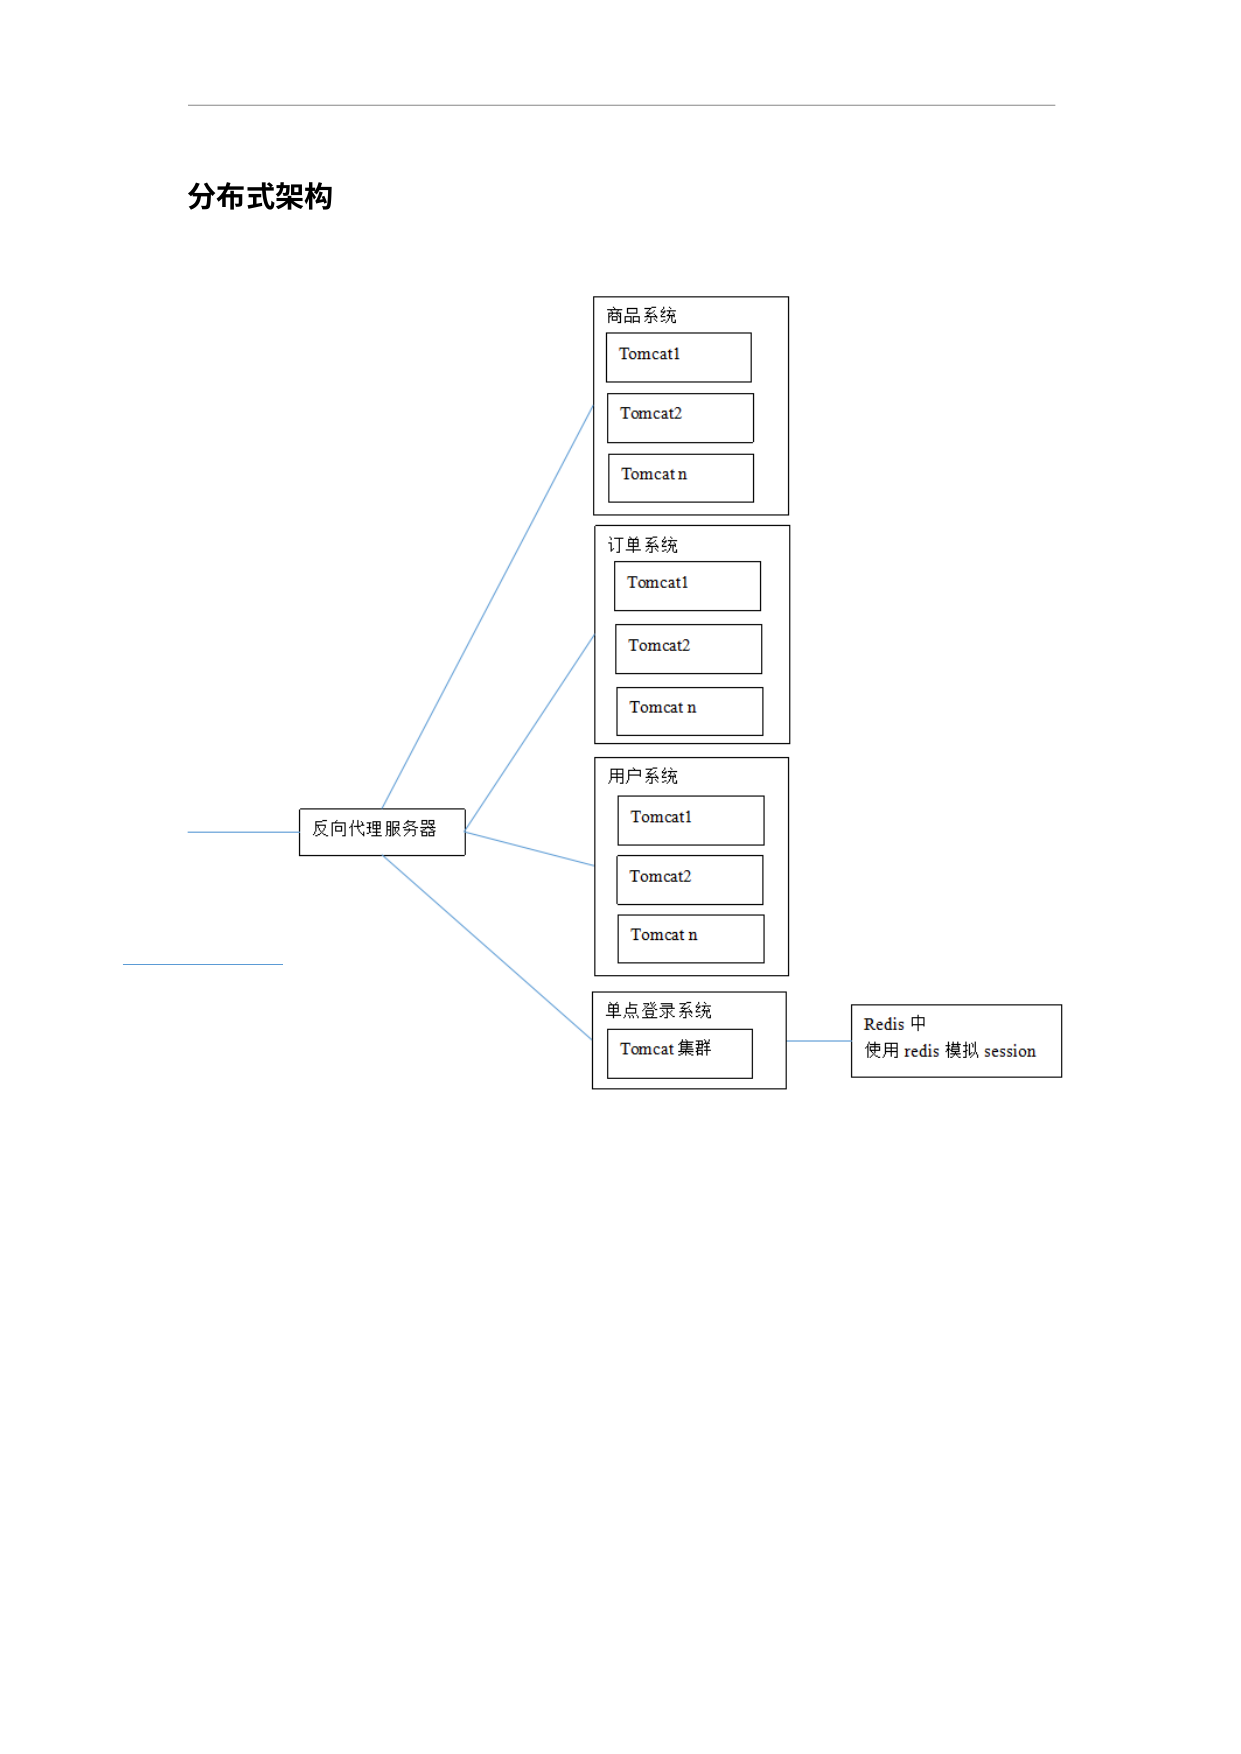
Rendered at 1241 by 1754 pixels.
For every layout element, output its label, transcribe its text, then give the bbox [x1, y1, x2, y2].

picture [187, 280, 1074, 1100]
subtitle 分布式架构 [187, 162, 1053, 227]
